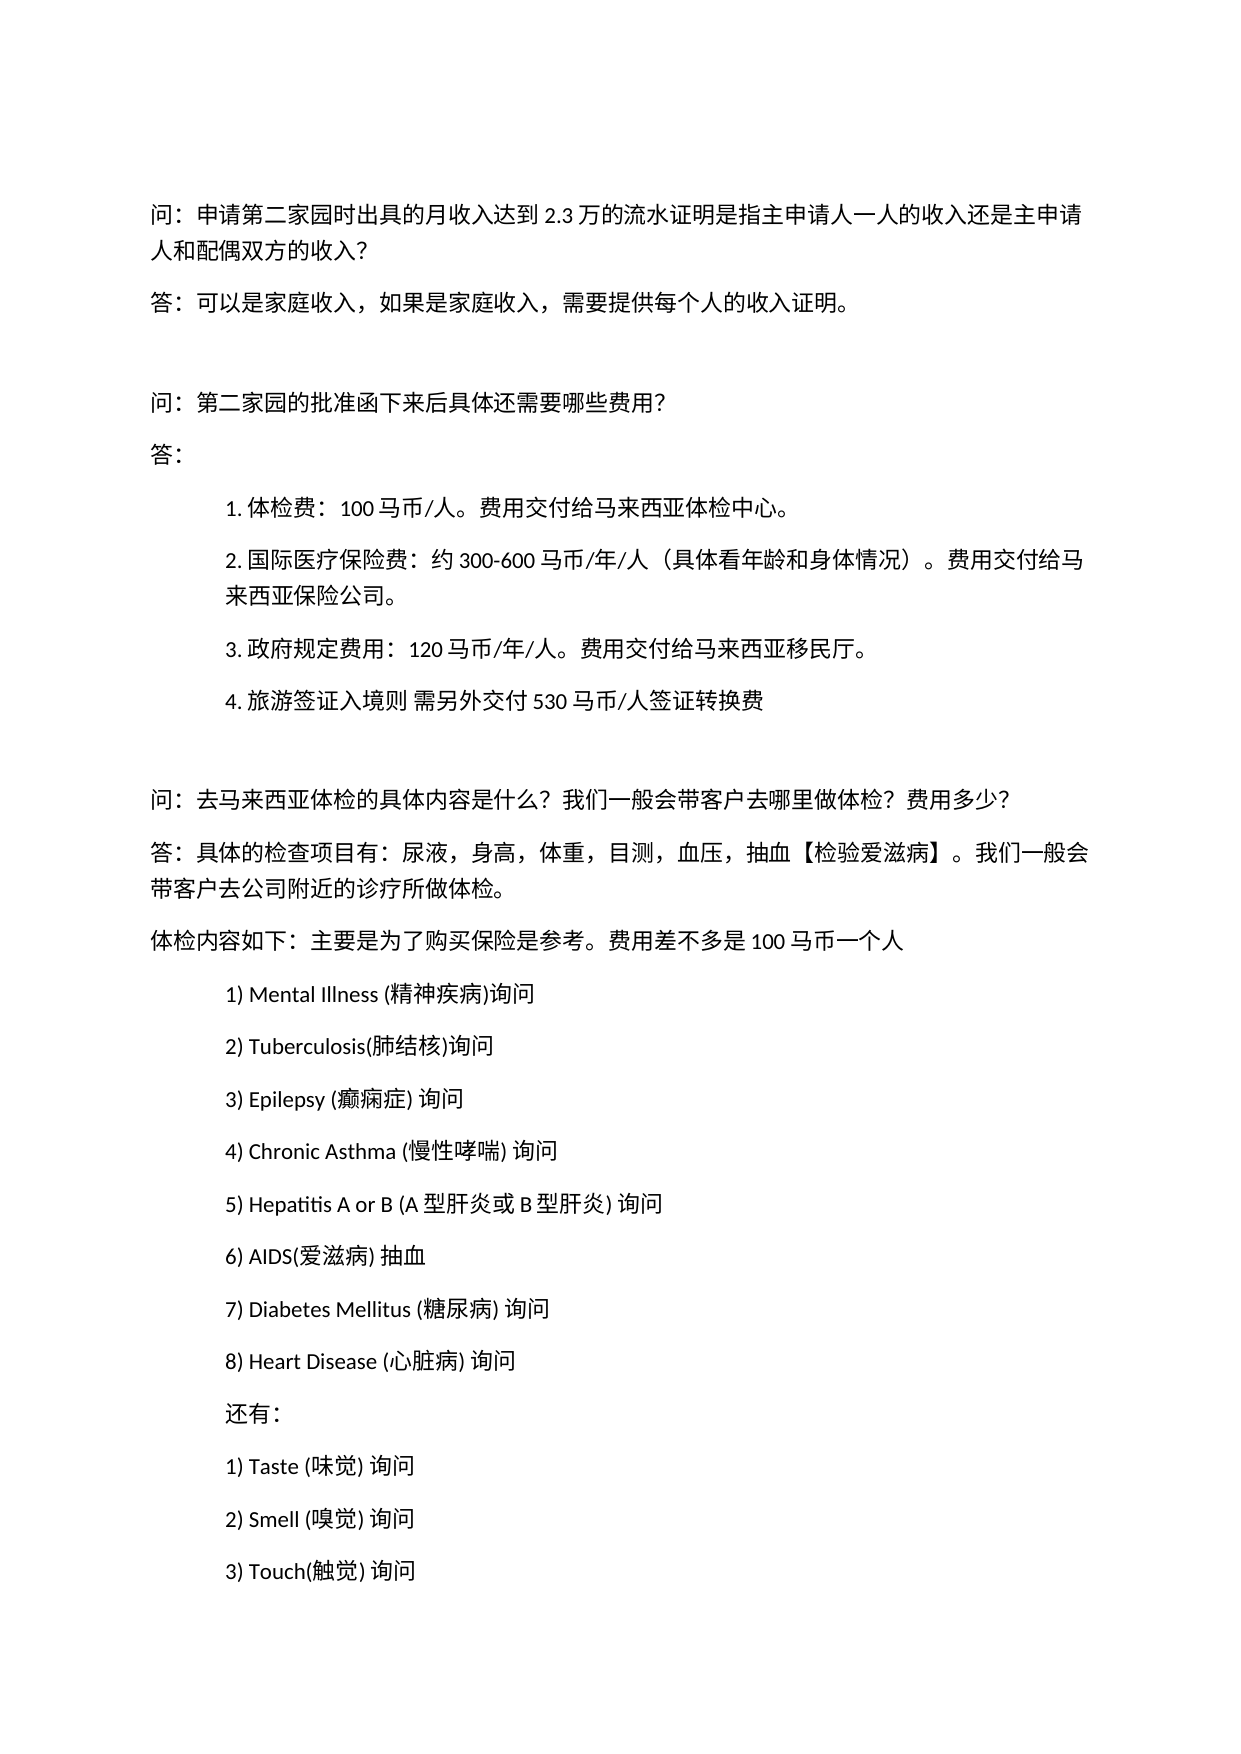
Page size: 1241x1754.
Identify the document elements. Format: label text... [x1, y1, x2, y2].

text 3. 政府规定费用：120马币/年/人。费用交付给马来西亚移民厅。 [150, 630, 1090, 664]
text 6) AIDS(爱滋病) 抽血 [150, 1238, 1090, 1271]
text 4. 旅游签证入境则 需另外交付530马币/人签证转换费 [150, 683, 1090, 716]
text 问：去马来西亚体检的具体内容是什么？我们一般会带客户去哪里做体检？费用多少？ [150, 782, 1090, 816]
text 3) Epilepsy (癫痫症) 询问 [150, 1081, 1090, 1114]
text 答：具体的检查项目有：尿液，身高，体重，目测，血压，抽血【检验爱滋病】。我们一般会带客户去公司附近的诊疗所做体检。 [150, 835, 1090, 904]
text 还有： [150, 1396, 1090, 1429]
text 答： [150, 437, 1090, 470]
text 3) Touch(触觉) 询问 [150, 1553, 1090, 1586]
text 5) Hepatitis A or B (A型肝炎或B型肝炎) 询问 [150, 1186, 1090, 1219]
text 8) Heart Disease (心脏病) 询问 [150, 1343, 1090, 1376]
text 2) Tuberculosis(肺结核)询问 [150, 1028, 1090, 1061]
text 7) Diabetes Mellitus (糖尿病) 询问 [150, 1291, 1090, 1324]
text 4) Chronic Asthma (慢性哮喘) 询问 [150, 1133, 1090, 1166]
text 问：申请第二家园时出具的月收入达到2.3万的流水证明是指主申请人一人的收入还是主申请人和配偶双方的收入？ [150, 197, 1090, 266]
text 问：第二家园的批准函下来后具体还需要哪些费用？ [150, 384, 1090, 418]
text 体检内容如下：主要是为了购买保险是参考。费用差不多是100马币一个人 [150, 923, 1090, 956]
text 2) Smell (嗅觉) 询问 [150, 1501, 1090, 1534]
text 2. 国际医疗保险费：约300-600马币/年/人（具体看年龄和身体情况）。费用交付给马来西亚保险公司。 [225, 542, 1090, 611]
text 1. 体检费：100马币/人。费用交付给马来西亚体检中心。 [150, 489, 1090, 523]
text 1) Taste (味觉) 询问 [150, 1448, 1090, 1481]
text 1) Mental Illness (精神疾病)询问 [150, 976, 1090, 1009]
text 答：可以是家庭收入，如果是家庭收入，需要提供每个人的收入证明。 [150, 285, 1090, 318]
